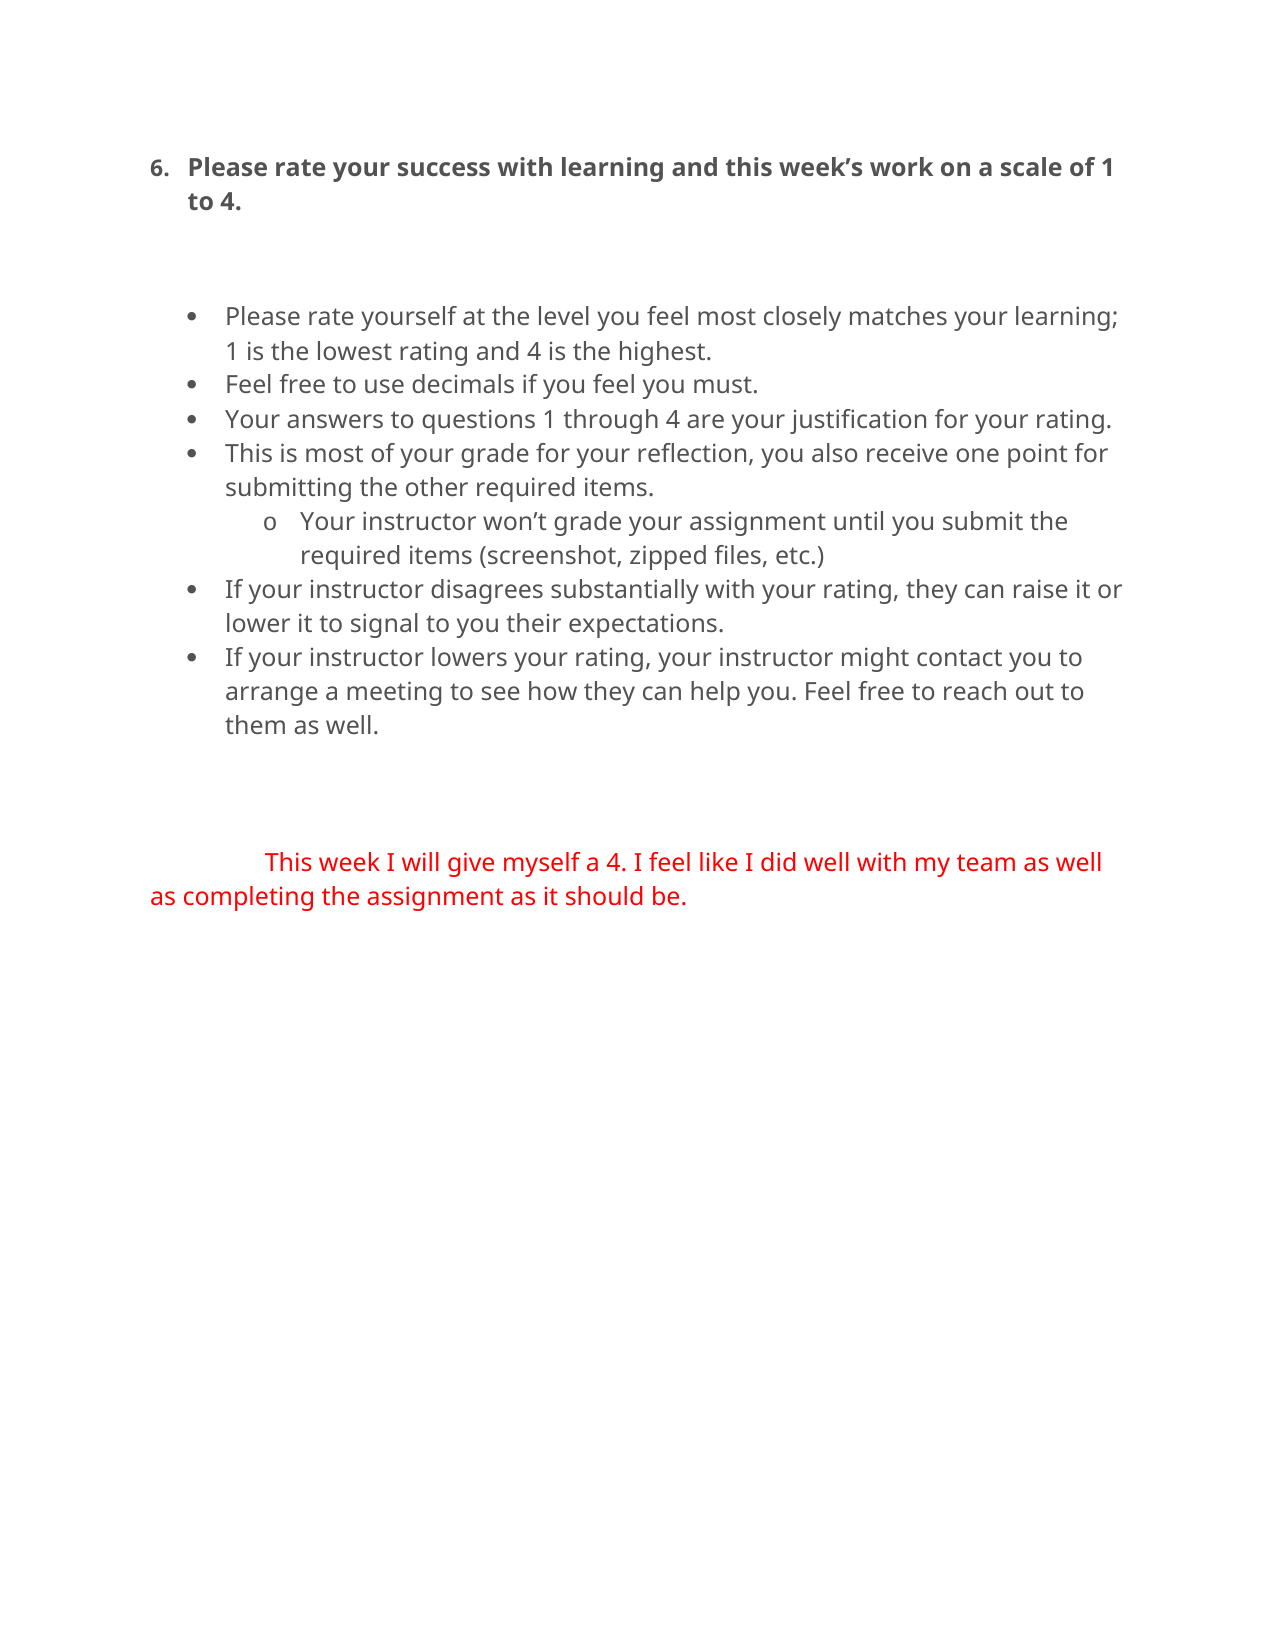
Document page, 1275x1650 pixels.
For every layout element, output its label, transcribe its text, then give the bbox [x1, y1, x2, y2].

list Feel free to use decimals if you feel you must. [187, 367, 1125, 401]
list Your answers to questions 1 through 4 are your justification for your rating. [187, 401, 1125, 435]
list If your instructor disagrees substantially with your rating, they can raise it or lower it to signal to you their expectations. [187, 572, 1125, 640]
list If your instructor lowers your rating, your instructor might contact you to arrange a meeting to see how they can help you. Feel free to reach out to them as well. [187, 640, 1125, 742]
text This week I will give myself a 4. I feel like I did well with my team as well as completing the assignment as it should be. [150, 844, 1125, 912]
list Please rate yourself at the level you feel most closely matches your learning; 1 is the lowest rating and 4 is the highest. [187, 299, 1125, 367]
list Please rate your success with learning and this week’s work on a scale of 1 to 4. [150, 150, 1125, 218]
list This is most of your grade for your reflection, you also receive one point for submitting the other required items. [187, 435, 1125, 503]
list Your instructor won’t grade your assignment until you submit the required items (screenshot, zipped files, etc.) [262, 503, 1125, 572]
